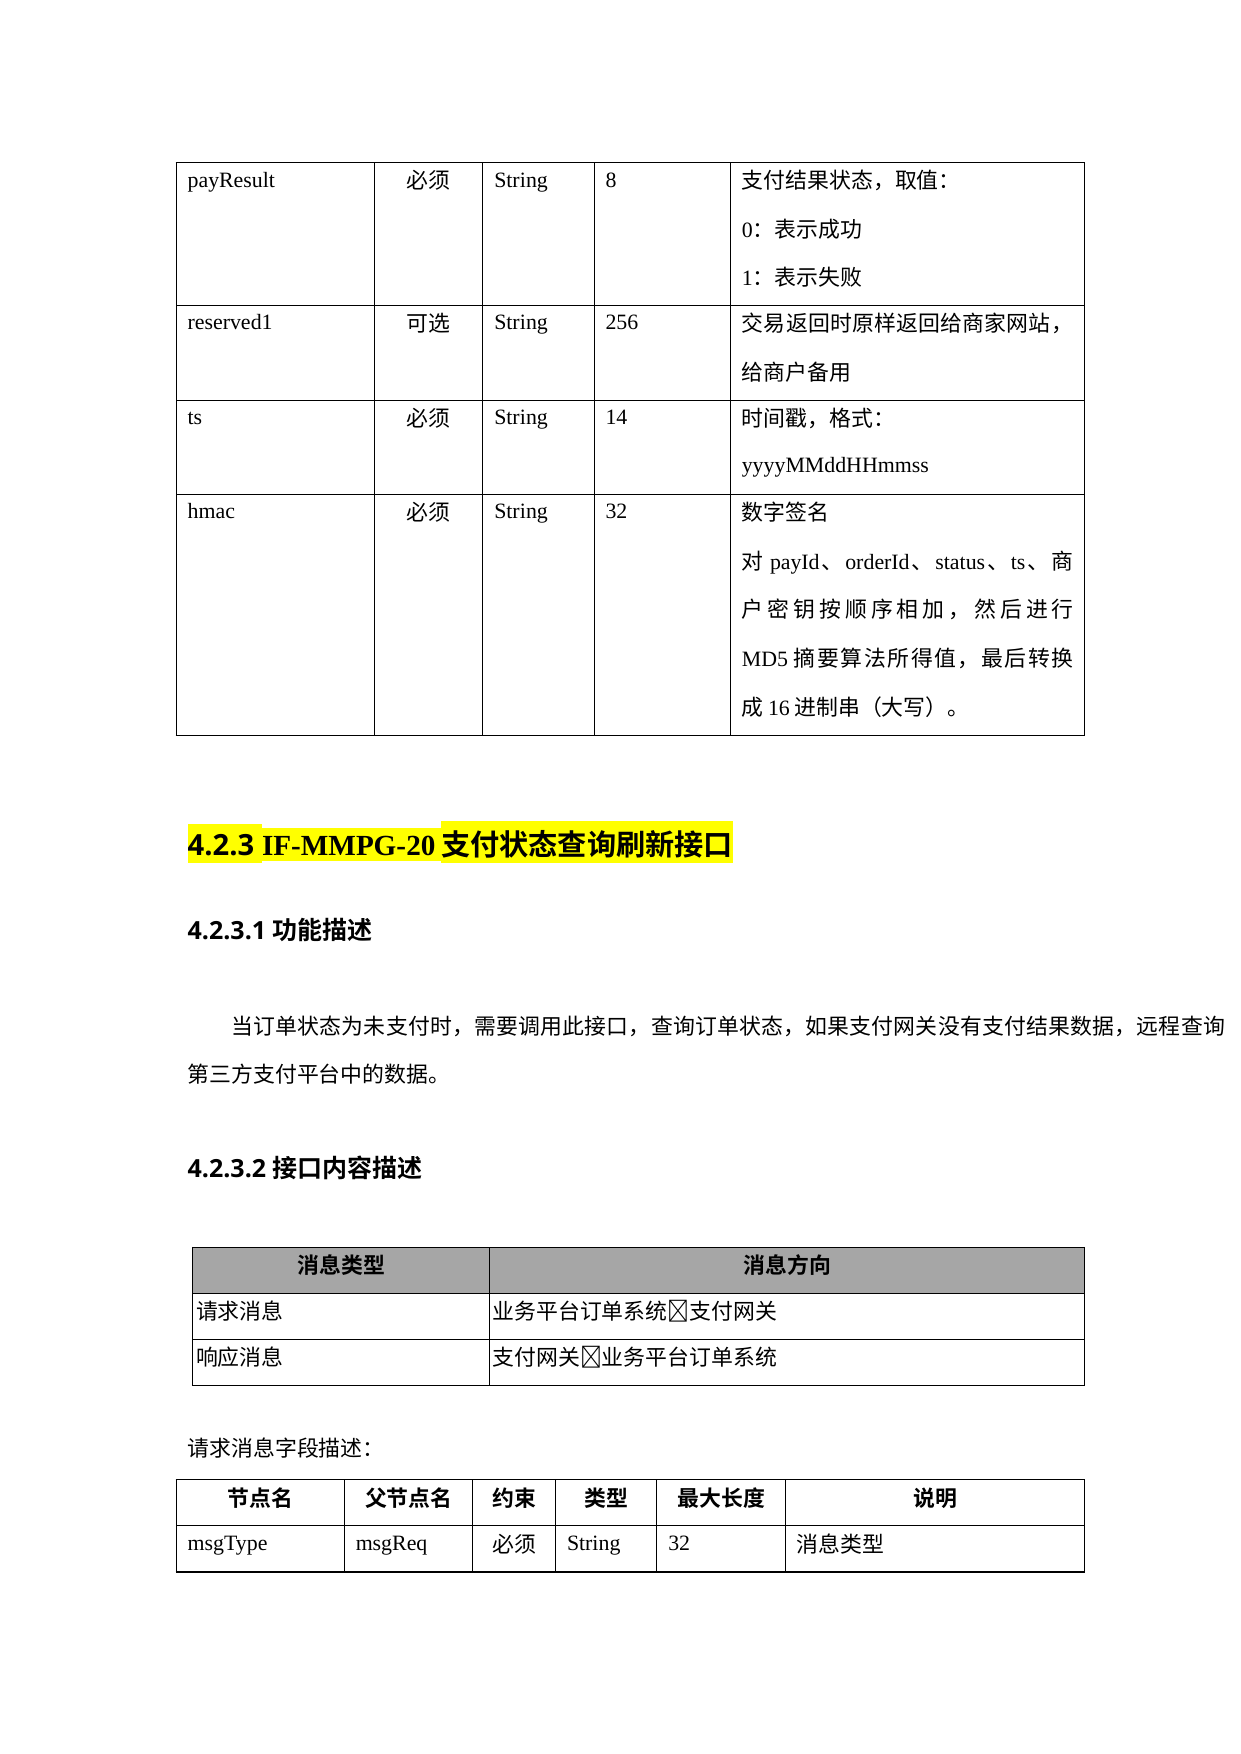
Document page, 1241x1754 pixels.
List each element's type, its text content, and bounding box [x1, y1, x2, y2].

table_cell 时间戳，格式： yyyyMMddHHmmss [731, 401, 1084, 494]
table_cell 必须 [375, 163, 482, 305]
table_cell 请求消息 [193, 1294, 489, 1339]
text 请求消息字段描述： [187, 1431, 1226, 1463]
table_cell 交易返回时原样返回给商家网站，给商户备用 [731, 306, 1084, 399]
table_cell msgType [177, 1526, 344, 1571]
table_header 说明 [786, 1480, 1084, 1525]
table_header 最大长度 [657, 1480, 785, 1525]
table_cell String [556, 1526, 656, 1571]
table_cell 必须 [473, 1526, 555, 1571]
table_header 父节点名 [345, 1480, 472, 1525]
table_cell String [483, 163, 594, 305]
table_cell msgReq [345, 1526, 472, 1571]
list 接口内容描述 [187, 1134, 1226, 1199]
table_cell hmac [177, 495, 374, 734]
table_header 类型 [556, 1480, 656, 1525]
table_cell 支付网关业务平台订单系统 [490, 1340, 1084, 1385]
table_cell 业务平台订单系统支付网关 [490, 1294, 1084, 1339]
table_header 消息方向 [490, 1248, 1084, 1293]
table_header 节点名 [177, 1480, 344, 1525]
table_cell String [483, 306, 594, 399]
table_cell 32 [595, 495, 730, 734]
table_cell 8 [595, 163, 730, 305]
table_cell 32 [657, 1526, 785, 1571]
table_cell 可选 [375, 306, 482, 399]
table_cell String [483, 401, 594, 494]
table_cell 必须 [375, 401, 482, 494]
table_cell 必须 [375, 495, 482, 734]
table_cell payResult [177, 163, 374, 305]
table_cell String [483, 495, 594, 734]
table_header 消息类型 [193, 1248, 489, 1293]
table_cell 支付结果状态，取值： 0：表示成功 1：表示失败 [731, 163, 1084, 305]
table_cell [786, 1526, 1084, 1571]
table_cell 14 [595, 401, 730, 494]
list 功能描述 [187, 896, 1226, 961]
table_cell 响应消息 [193, 1340, 489, 1385]
table_header 约束 [473, 1480, 555, 1525]
table_cell 256 [595, 306, 730, 399]
table_cell ts [177, 401, 374, 494]
table_cell reserved1 [177, 306, 374, 399]
table_cell 数字签名 对payId、orderId、status、ts、商户密钥按顺序相加，然后进行MD5摘要算法所得值，最后转换成16进制串（大写）。 [731, 495, 1084, 734]
text 当订单状态为未支付时，需要调用此接口，查询订单状态，如果支付网关没有支付结果数据，远程查询第三方支付平台中的数据。 [187, 1008, 1226, 1089]
list IF-MMPG-20支付状态查询刷新接口 [187, 810, 1226, 875]
